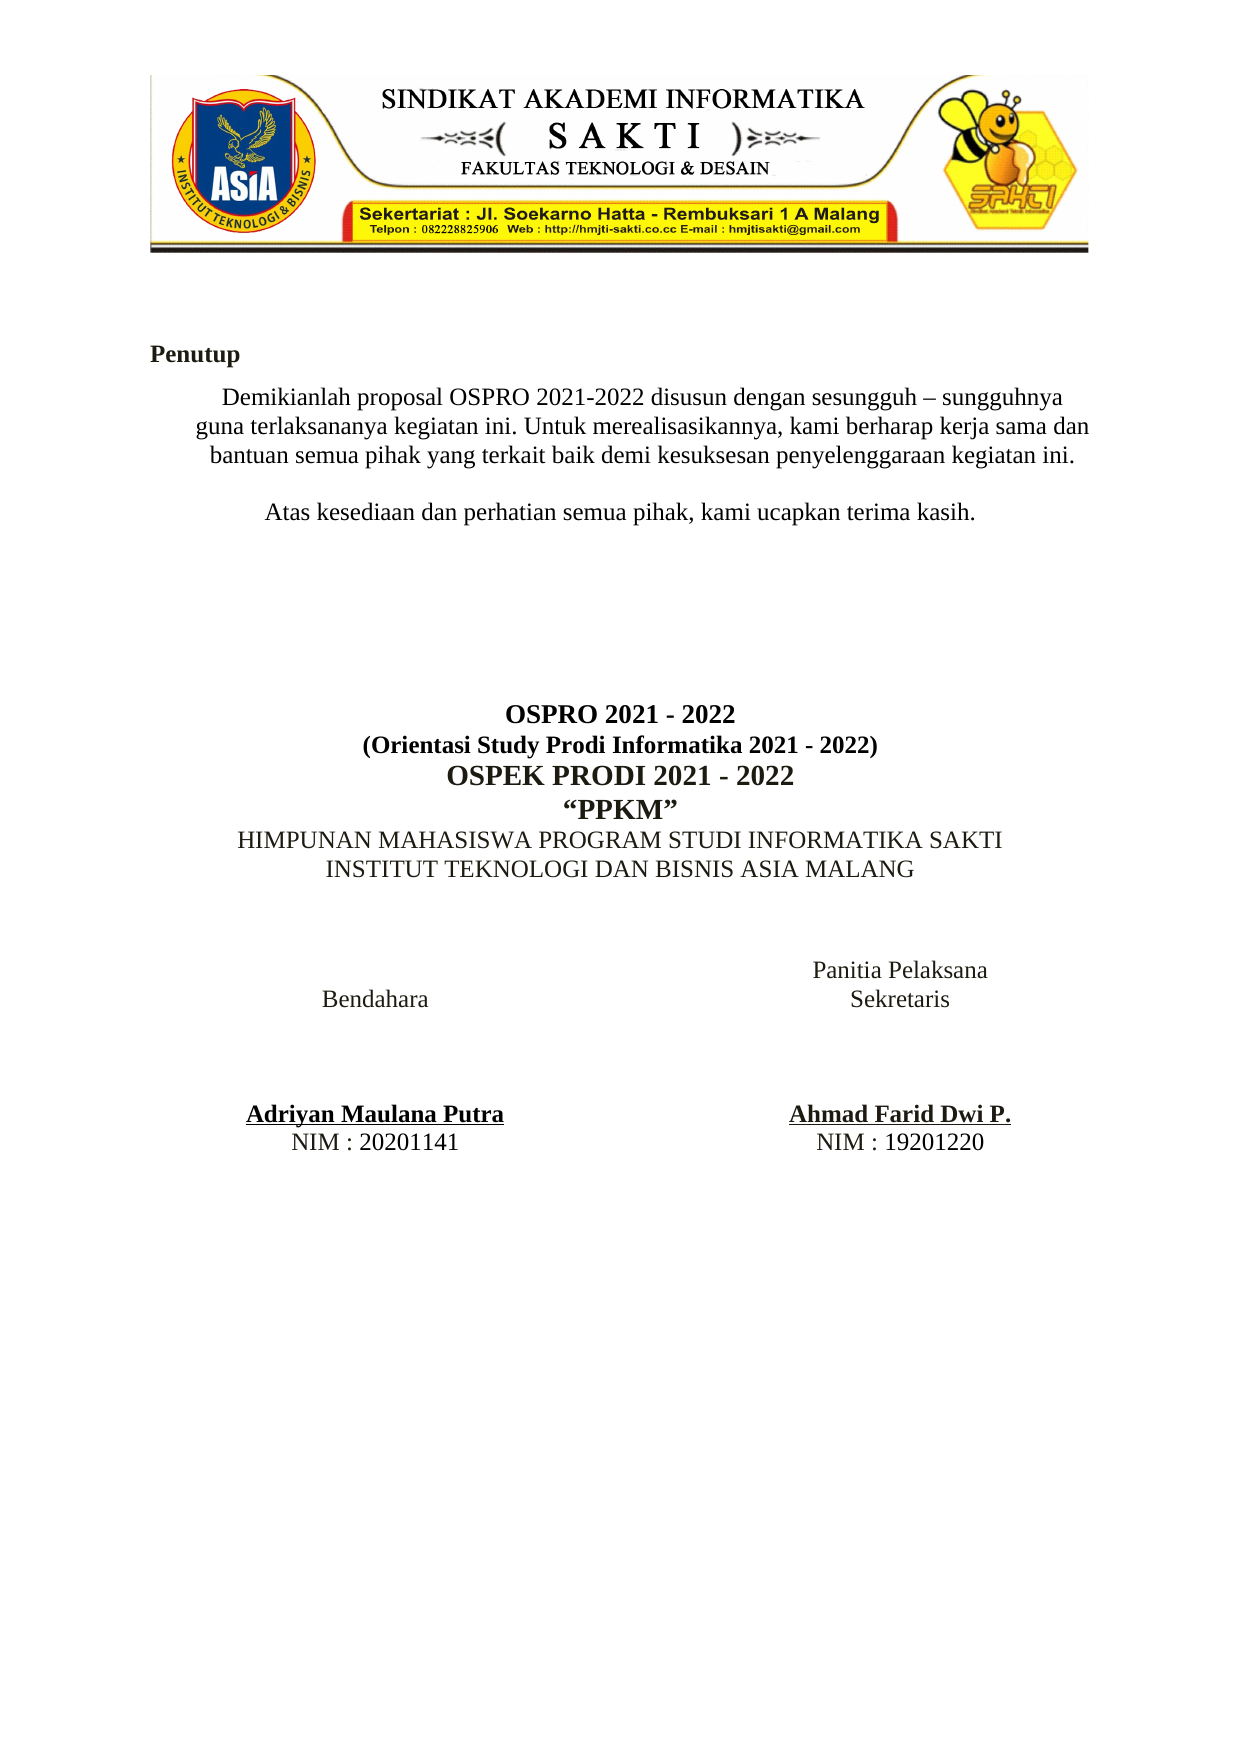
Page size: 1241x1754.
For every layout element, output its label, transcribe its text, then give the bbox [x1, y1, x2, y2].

text “PPKM” [150, 792, 1090, 826]
text HIMPUNAN MAHASISWA PROGRAM STUDI INFORMATIKA SAKTI [150, 826, 1090, 854]
text Demikianlah proposal OSPRO 2021-2022 disusun dengan sesungguh – sungguhnya guna terlaksananya kegiatan ini. Untuk merealisasikannya, kami berharap kerja sama dan bantuan semua pihak yang terkait baik demi kesuksesan penyelenggaraan kegiatan ini. [194, 382, 1090, 468]
text OSPRO 2021 - 2022 [150, 698, 1090, 730]
text Atas kesediaan dan perhatian semua pihak, kami ucapkan terima kasih. [150, 497, 1090, 526]
text INSTITUT TEKNOLOGI DAN BISNIS ASIA MALANG [150, 854, 1090, 883]
text Bendahara Sekretaris [150, 984, 1090, 1012]
text Penutup [150, 339, 1090, 368]
text OSPEK PRODI 2021 - 2022 [150, 758, 1090, 792]
text NIM : 20201141 NIM : 19201220 [150, 1127, 1090, 1156]
text Panitia Pelaksana [150, 955, 1090, 984]
text Adriyan Maulana Putra Ahmad Farid Dwi P. [150, 1099, 1090, 1127]
picture [150, 75, 1089, 253]
text (Orientasi Study Prodi Informatika 2021 - 2022) [150, 730, 1090, 758]
